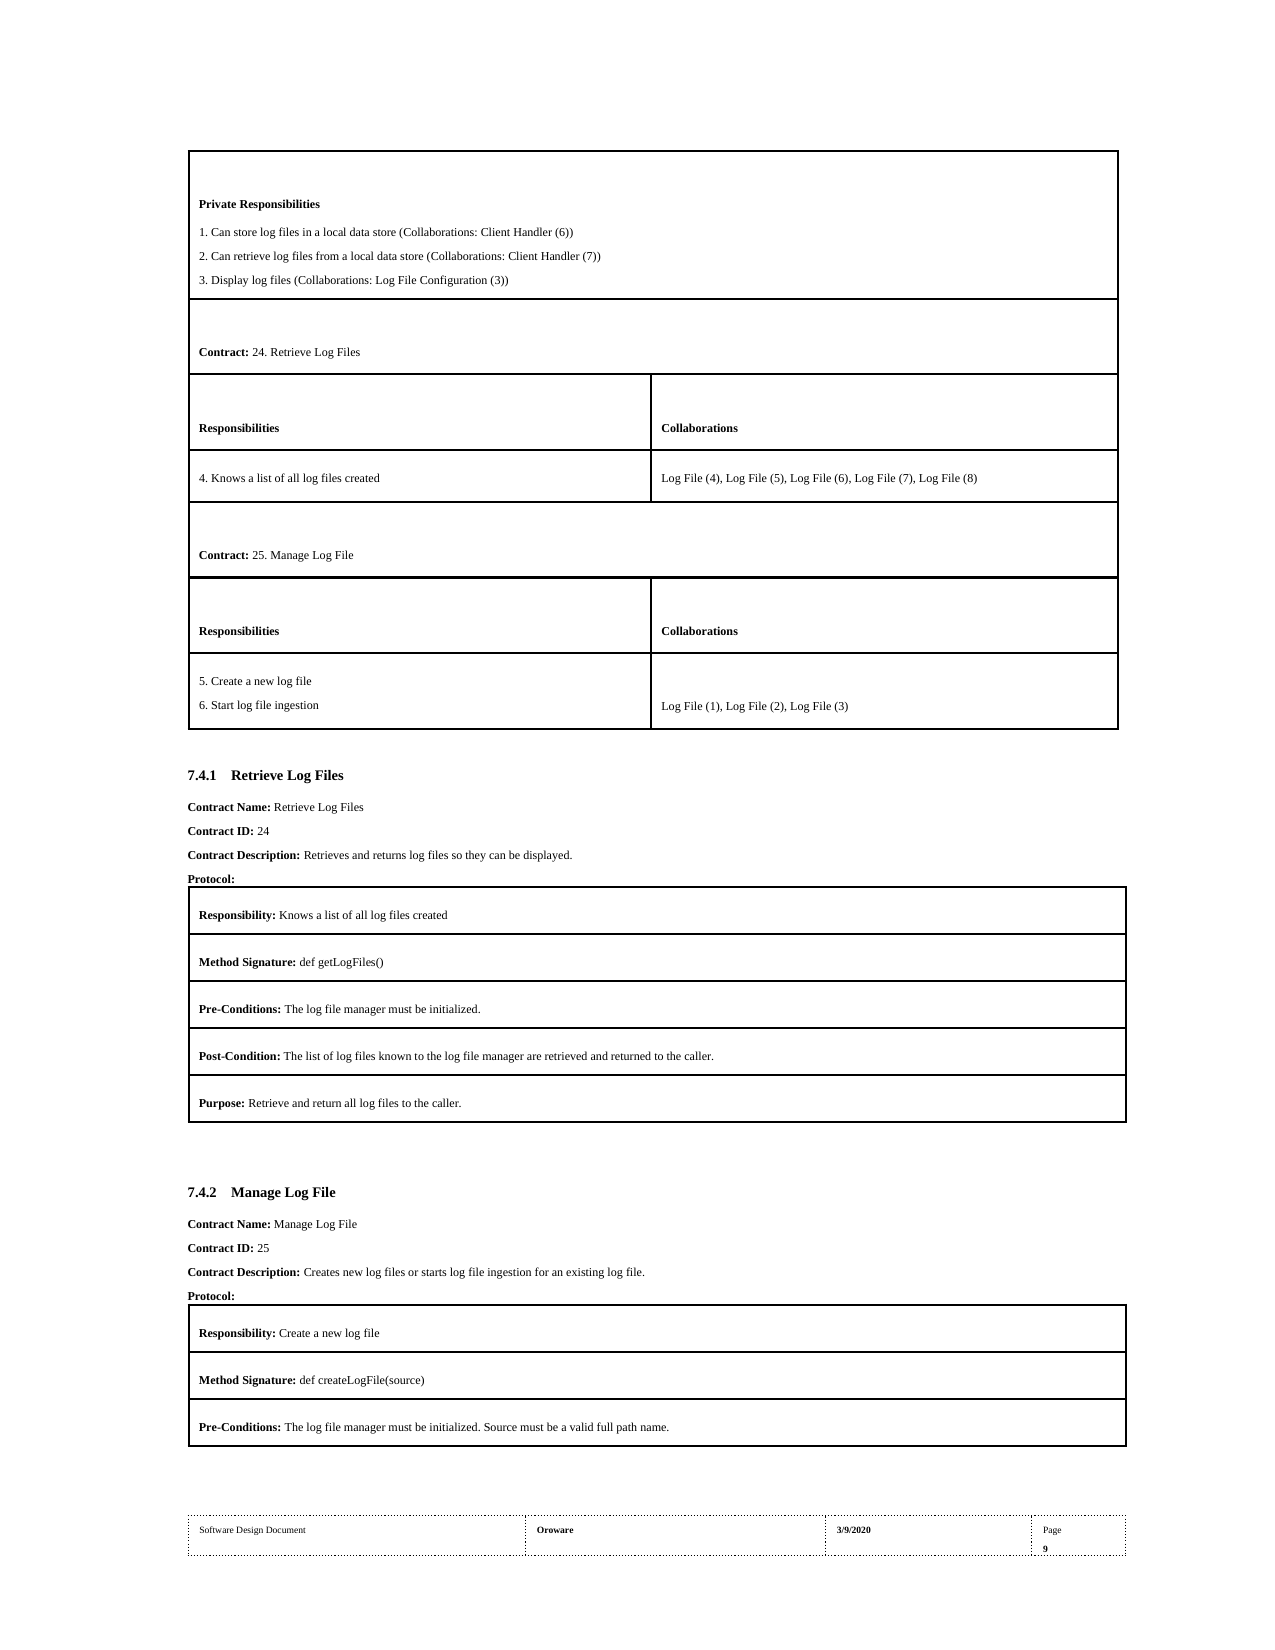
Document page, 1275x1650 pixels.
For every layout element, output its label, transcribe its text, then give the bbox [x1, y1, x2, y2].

table_cell Private Responsibilities 1. Can store log files in a local data store (Collaborations: Client Handler (6)) 2. Can retrieve log files from a local data store (Collaborations: Client Handler (7)) 3. Display log files (Collaborations: Log File Configuration (3)) [190, 152, 1117, 298]
text Protocol: [187, 1279, 1125, 1303]
table_header Responsibility: Create a new log file [190, 1306, 1125, 1351]
table_header Responsibility: Knows a list of all log files created [190, 888, 1125, 933]
subtitle 7.4.1 Retrieve Log Files [187, 754, 1125, 783]
table_cell Responsibilities [190, 579, 650, 652]
table_cell Log File (4), Log File (5), Log File (6), Log File (7), Log File (8) [652, 451, 1117, 501]
table_cell Method Signature: def createLogFile(source) [190, 1353, 1125, 1397]
table_cell Pre-Conditions: The log file manager must be initialized. Source must be a valid full path name. [190, 1400, 1125, 1444]
table_cell Pre-Conditions: The log file manager must be initialized. [190, 982, 1125, 1027]
table_cell Contract: 24. Retrieve Log Files [190, 300, 1117, 373]
text Protocol: [187, 862, 1125, 886]
text Contract Description: Retrieves and returns log files so they can be displayed. [187, 838, 1125, 862]
table_cell 4. Knows a list of all log files created [190, 451, 650, 501]
table_cell Post-Condition: The list of log files known to the log file manager are retrieved and returned to the caller. [190, 1029, 1125, 1074]
text Contract Description: Creates new log files or starts log file ingestion for an existing log file. [187, 1255, 1125, 1279]
table_cell Collaborations [652, 579, 1117, 652]
text Contract ID: 25 [187, 1231, 1125, 1255]
table_cell Log File (1), Log File (2), Log File (3) [652, 654, 1117, 727]
text Contract ID: 24 [187, 814, 1125, 838]
table_cell 5. Create a new log file 6. Start log file ingestion [190, 654, 650, 727]
table_cell Responsibilities [190, 375, 650, 449]
table_cell Collaborations [652, 375, 1117, 449]
text Contract Name: Retrieve Log Files [187, 789, 1125, 814]
subtitle 7.4.2 Manage Log File [187, 1172, 1125, 1201]
text Contract Name: Manage Log File [187, 1207, 1125, 1231]
table_cell Method Signature: def getLogFiles() [190, 935, 1125, 980]
table_cell Purpose: Retrieve and return all log files to the caller. [190, 1076, 1125, 1121]
table_cell Contract: 25. Manage Log File [190, 503, 1117, 576]
